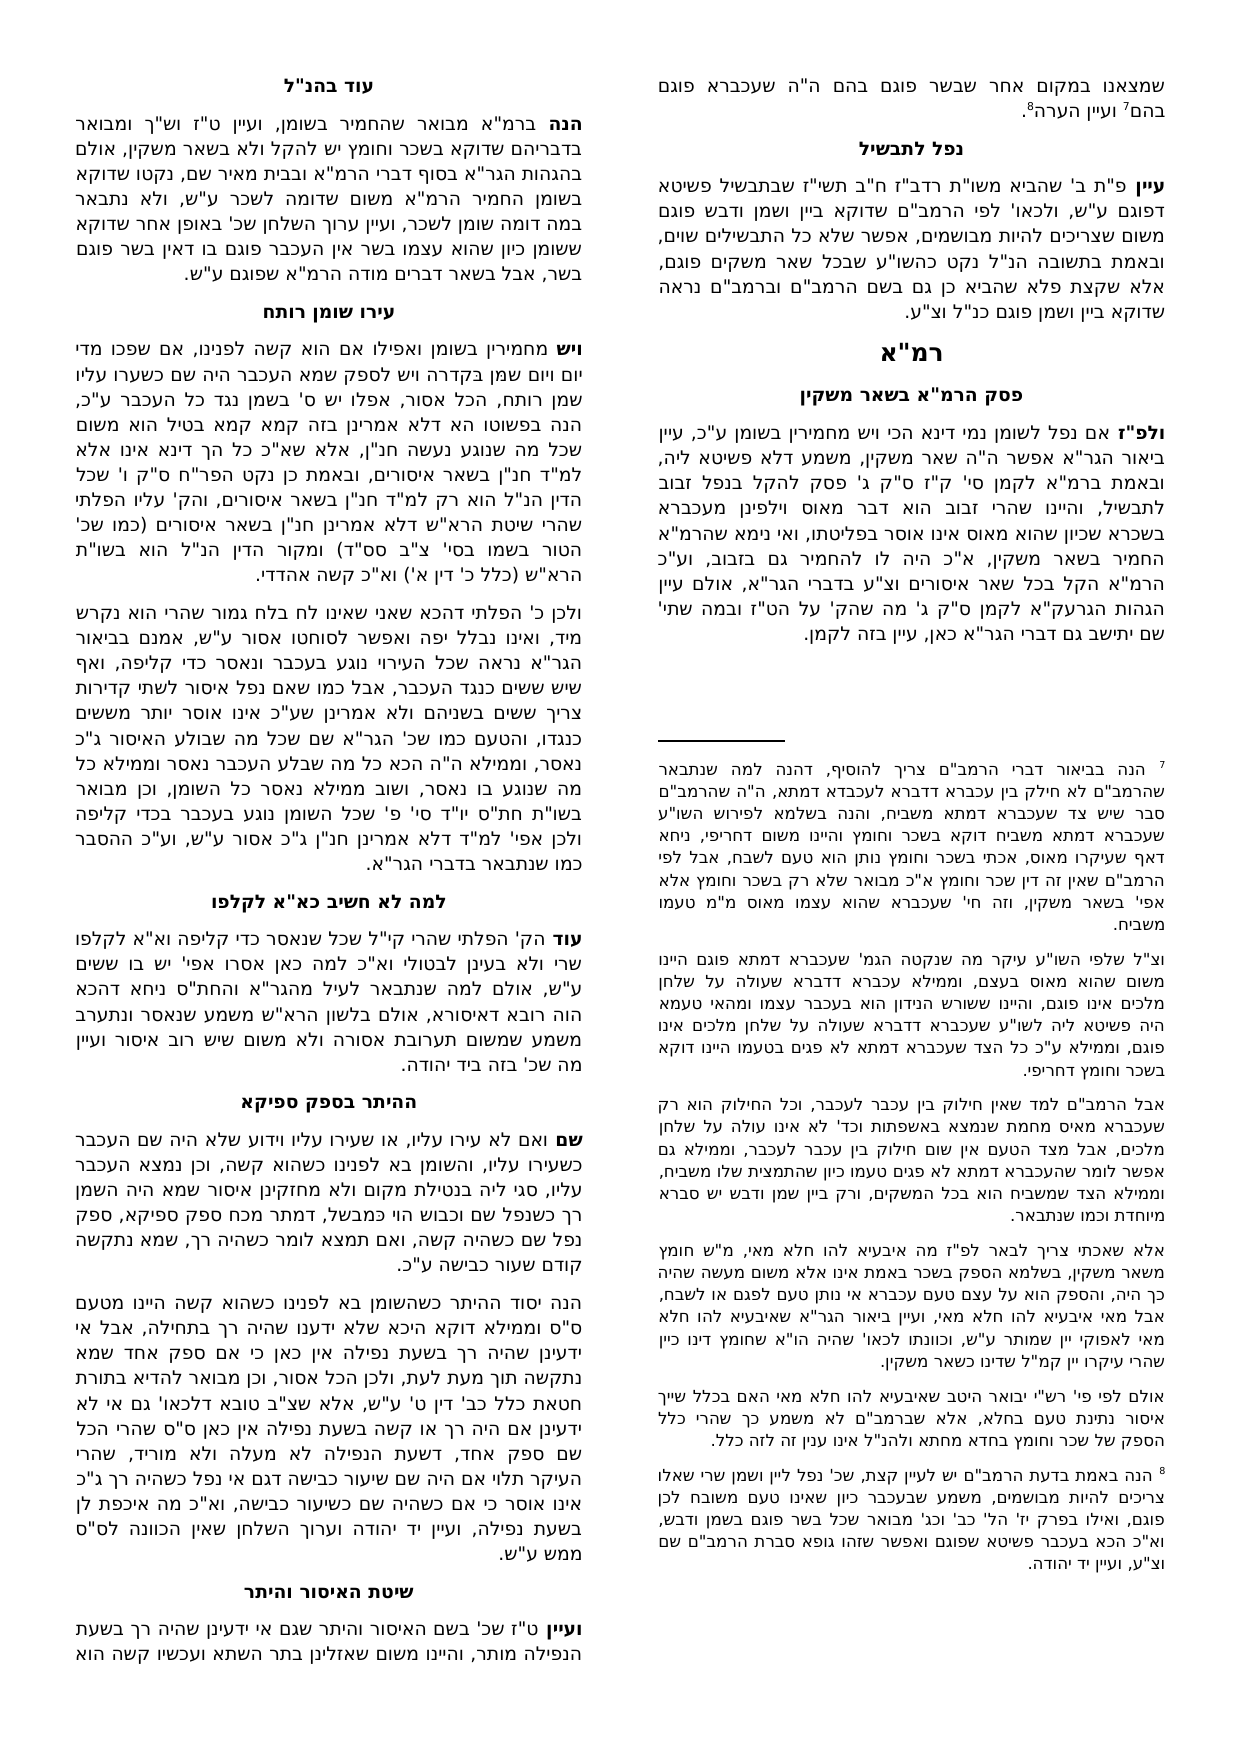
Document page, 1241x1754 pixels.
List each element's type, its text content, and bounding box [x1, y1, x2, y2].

text הנה יסוד ההיתר כשהשומן בא לפנינו כשהוא קשה היינו מטעם ס"ס וממילא דוקא היכא שלא ידענו שהיה רך בתחילה, אבל אי ידעינן שהיה רך בשעת נפילה אין כאן כי אם ספק אחד שמא נתקשה תוך מעת לעת, ולכן הכל אסור, וכן מבואר להדיא בתורת חטאת כלל כב' דין ט' ע"ש, אלא שצ"ב טובא דלכאו' גם אי לא ידעינן אם היה רך או קשה בשעת נפילה אין כאן ס"ס שהרי הכל שם ספק אחד, דשעת הנפילה לא מעלה ולא מוריד, שהרי העיקר תלוי אם היה שם שיעור כבישה דגם אי נפל כשהיה רך ג"כ אינו אוסר כי אם כשהיה שם כשיעור כבישה, וא"כ מה איכפת לן בשעת נפילה, ועיין יד יהודה וערוך השלחן שאין הכוונה לס"ס ממש ע"ש. [75, 1292, 583, 1565]
text שם ואם לא עירו עליו, או שעירו עליו וידוע שלא היה שם העכבר כשעירו עליו, והשומן בא לפנינו כשהוא קשה, וכן נמצא העכבר עליו, סגי ליה בנטילת מקום ולא מחזקינן איסור שמא היה השמן רך כשנפל שם וכבוש הוי כּמבשל, דמתר מכח ספק ספיקא, ספק נפל שם כשהיה קשה, ואם תמצא לומר כשהיה רך, שמא נתקשה קודם שעור כבישה ע"כ. [75, 1129, 583, 1276]
text ולפ"ז אם נפל לשומן נמי דינא הכי ויש מחמירין בשומן ע"כ, עיין ביאור הגר"א אפשר ה"ה שאר משקין, משמע דלא פשיטא ליה, ובאמת ברמ"א לקמן סי' ק"ז ס"ק ג' פסק להקל בנפל זבוב לתבשיל, והיינו שהרי זבוב הוא דבר מאוס וילפינן מעכברא בשכרא שכיון שהוא מאוס אינו אוסר בפליטתו, ואי נימא שהרמ"א החמיר בשאר משקין, א"כ היה לו להחמיר גם בזבוב, וע"כ הרמ"א הקל בכל שאר איסורים וצ"ע בדברי הגר"א, אולם עיין הגהות הגרעק"א לקמן ס"ק ג' מה שהק' על הט"ז ובמה שתי' שם יתישב גם דברי הגר"א כאן, עיין בזה לקמן. [658, 422, 1165, 645]
text עיין פ"ת ב' שהביא משו"ת רדב"ז ח"ב תשי"ז שבתבשיל פשיטא דפוגם ע"ש, ולכאו' לפי הרמב"ם שדוקא ביין ושמן ודבש פוגם משום שצריכים להיות מבושמים, אפשר שלא כל התבשילים שוים, ובאמת בתשובה הנ"ל נקט כהשו"ע שבכל שאר משקים פוגם, אלא שקצת פלא שהביא כן גם בשם הרמב"ם וברמב"ם נראה שדוקא ביין ושמן פוגם כנ"ל וצ"ע. [658, 175, 1165, 323]
text הנה ברמ"א מבואר שהחמיר בשומן, ועיין ט"ז וש"ך ומבואר בדבריהם שדוקא בשכר וחומץ יש להקל ולא בשאר משקין, אולם בהגהות הגר"א בסוף דברי הרמ"א ובבית מאיר שם, נקטו שדוקא בשומן החמיר הרמ"א משום שדומה לשכר ע"ש, ולא נתבאר במה דומה שומן לשכר, ועיין ערוך השלחן שכ' באופן אחר שדוקא ששומן כיון שהוא עצמו בשר אין העכבר פוגם בו דאין בשר פוגם בשר, אבל בשאר דברים מודה הרמ"א שפוגם ע"ש. [75, 113, 583, 285]
text עוד הק' הפלתי שהרי קי"ל שכל שנאסר כדי קליפה וא"א לקלפו שרי ולא בעינן לבטולי וא"כ למה כאן אסרו אפי' יש בו ששים ע"ש, אולם למה שנתבאר לעיל מהגר"א והחת"ס ניחא דהכא הוה רובא דאיסורא, אולם בלשון הרא"ש משמע שנאסר ונתערב משמע שמשום תערובת אסורה ולא משום שיש רוב איסור ועיין מה שכ' בזה ביד יהודה. [75, 928, 583, 1076]
text ולכן כ' הפלתי דהכא שאני שאינו לח בלח גמור שהרי הוא נקרש מיד, ואינו נבלל יפה ואפשר לסוחטו אסור ע"ש, אמנם בביאור הגר"א נראה שכל העירוי נוגע בעכבר ונאסר כדי קליפה, ואף שיש ששים כנגד העכבר, אבל כמו שאם נפל איסור לשתי קדירות צריך ששים בשניהם ולא אמרינן שע"כ אינו אוסר יותר מששים כנגדו, והטעם כמו שכ' הגר"א שם שכל מה שבולע האיסור ג"כ נאסר, וממילא ה"ה הכא כל מה שבלע העכבר נאסר וממילא כל מה שנוגע בו נאסר, ושוב ממילא נאסר כל השומן, וכן מבואר בשו"ת חת"ס יו"ד סי' פ' שכל השומן נוגע בעכבר בכדי קליפה ולכן אפי' למ"ד דלא אמרינן חנ"ן ג"כ אסור ע"ש, וע"כ ההסבר כמו שנתבאר בדברי הגר"א. [75, 602, 583, 875]
text נפל לתבשיל [658, 138, 1165, 159]
text פסק הרמ"א בשאר משקין [658, 384, 1165, 406]
text רמ"א [658, 338, 1165, 368]
text עוד בהנ"ל [75, 75, 583, 97]
text ההיתר בספק ספיקא [75, 1091, 583, 1113]
text עירו שומן רותח [75, 301, 583, 323]
text ויש מחמירין בשומן ואפילו אם הוא קשה לפנינו, אם שפכו מדי יום ויום שמּן בּקדרה ויש לספק שמא העכבר היה שם כשערו עליו שמן רותח, הכל אסור, אפלו יש ס' בשמן נגד כל העכבר ע"כ, הנה בפשוטו הא דלא אמרינן בזה קמא קמא בטיל הוא משום שכל מה שנוגע נעשה חנ"ן, אלא שא"כ כל הך דינא אינו אלא למ"ד חנ"ן בשאר איסורים, ובאמת כן נקט הפר"ח ס"ק ו' שכל הדין הנ"ל הוא רק למ"ד חנ"ן בשאר איסורים, והק' עליו הפלתי שהרי שיטת הרא"ש דלא אמרינן חנ"ן בשאר איסורים (כמו שכ' הטור בשמו בסי' צ"ב סס"ד) ומקור הדין הנ"ל הוא בשו"ת הרא"ש (כלל כ' דין א') וא"כ קשה אהדדי. [75, 338, 583, 586]
text שיטת האיסור והיתר [75, 1581, 583, 1603]
text למה לא חשיב כא"א לקלפו [75, 891, 583, 912]
